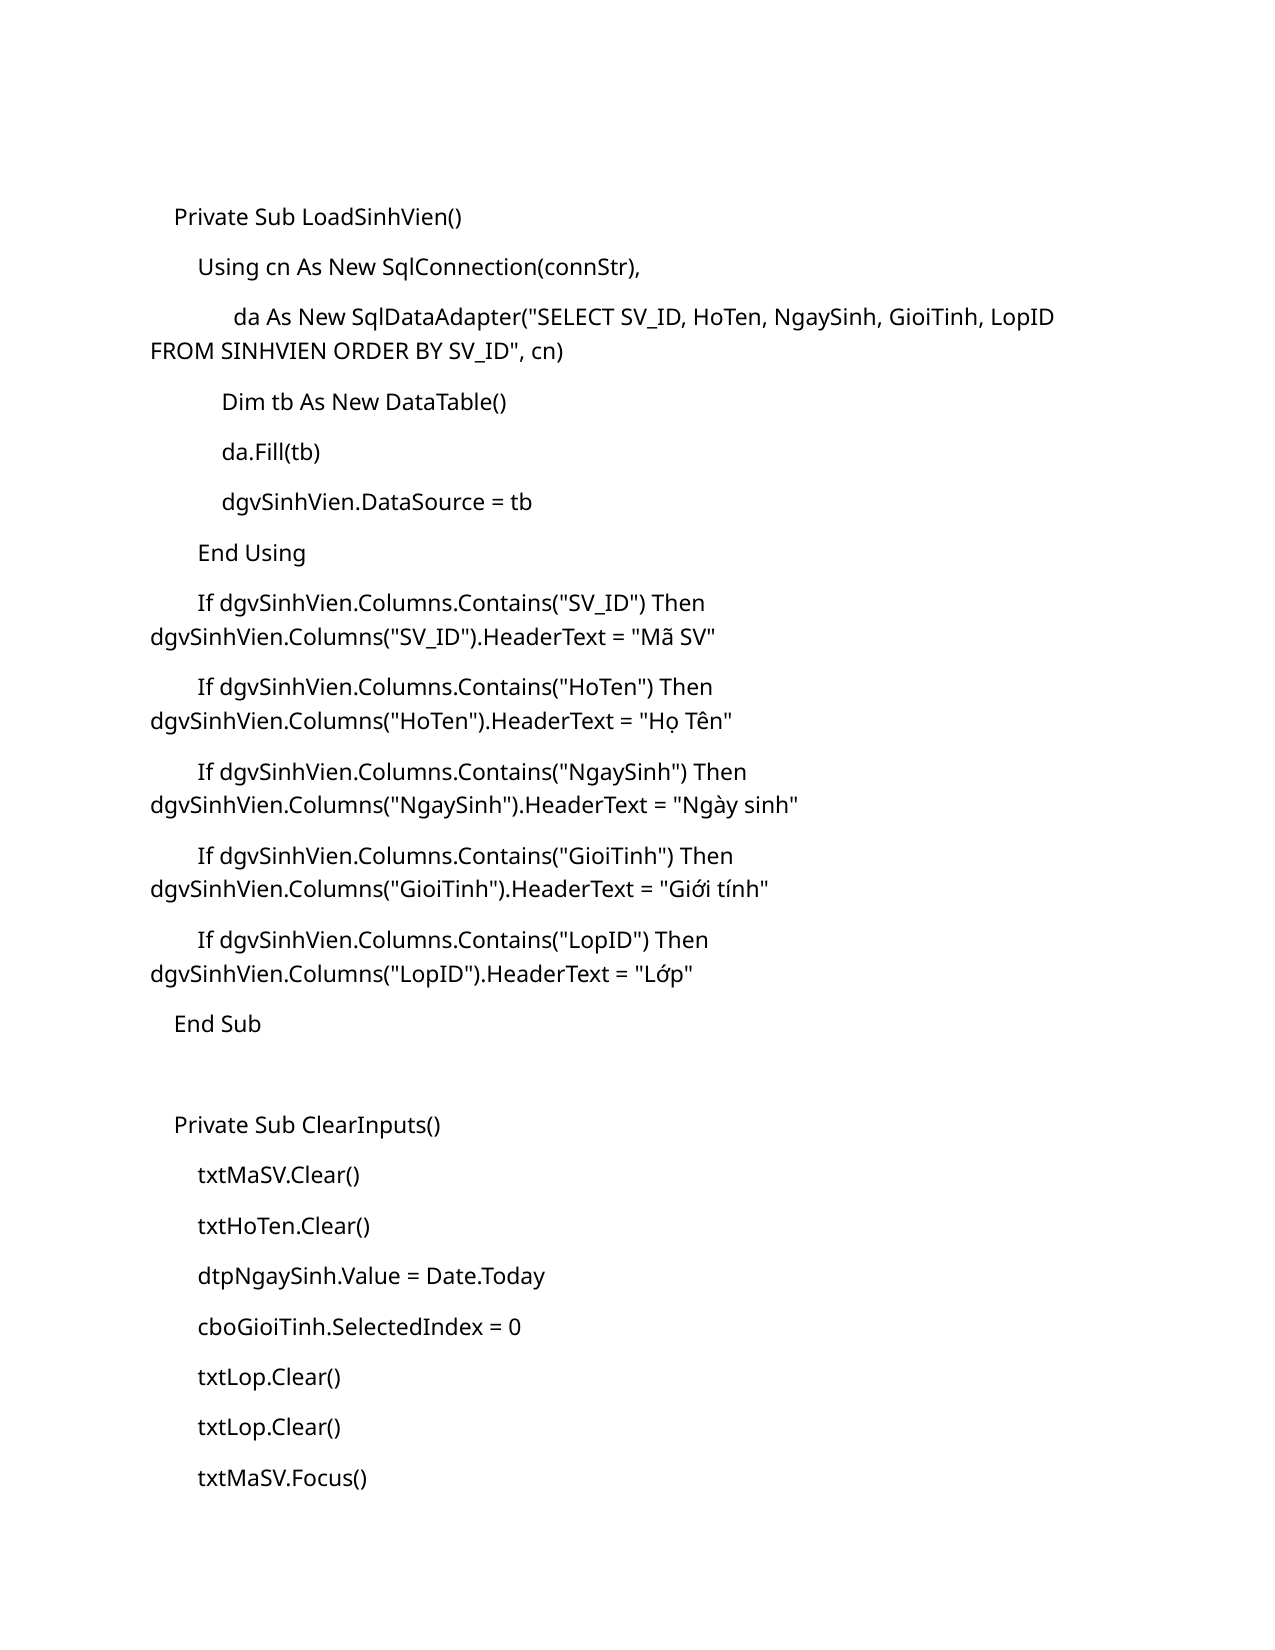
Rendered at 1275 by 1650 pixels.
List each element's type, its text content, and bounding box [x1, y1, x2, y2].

text End Using [150, 537, 1125, 568]
text If dgvSinhVien.Columns.Contains("NgaySinh") Then dgvSinhVien.Columns("NgaySinh").HeaderText = "Ngày sinh" [150, 755, 1125, 820]
text Using cn As New SqlConnection(connStr), [150, 251, 1125, 282]
text Private Sub LoadSinhVien() [150, 200, 1125, 232]
text If dgvSinhVien.Columns.Contains("LopID") Then dgvSinhVien.Columns("LopID").HeaderText = "Lớp" [150, 924, 1125, 989]
text dtpNgaySinh.Value = Date.Today [150, 1260, 1125, 1291]
text If dgvSinhVien.Columns.Contains("SV_ID") Then dgvSinhVien.Columns("SV_ID").HeaderText = "Mã SV" [150, 587, 1125, 652]
text If dgvSinhVien.Columns.Contains("GioiTinh") Then dgvSinhVien.Columns("GioiTinh").HeaderText = "Giới tính" [150, 839, 1125, 904]
text Private Sub ClearInputs() [150, 1109, 1125, 1140]
text End Sub [150, 1008, 1125, 1039]
text txtLop.Clear() [150, 1411, 1125, 1442]
text Dim tb As New DataTable() [150, 385, 1125, 417]
text If dgvSinhVien.Columns.Contains("HoTen") Then dgvSinhVien.Columns("HoTen").HeaderText = "Họ Tên" [150, 671, 1125, 736]
text dgvSinhVien.DataSource = tb [150, 486, 1125, 517]
text da.Fill(tb) [150, 436, 1125, 467]
text txtMaSV.Focus() [150, 1462, 1125, 1493]
text txtLop.Clear() [150, 1361, 1125, 1392]
text txtMaSV.Clear() [150, 1159, 1125, 1190]
text cboGioiTinh.SelectedIndex = 0 [150, 1310, 1125, 1342]
text da As New SqlDataAdapter("SELECT SV_ID, HoTen, NgaySinh, GioiTinh, LopID FROM SINHVIEN ORDER BY SV_ID", cn) [150, 301, 1125, 366]
text txtHoTen.Clear() [150, 1209, 1125, 1241]
